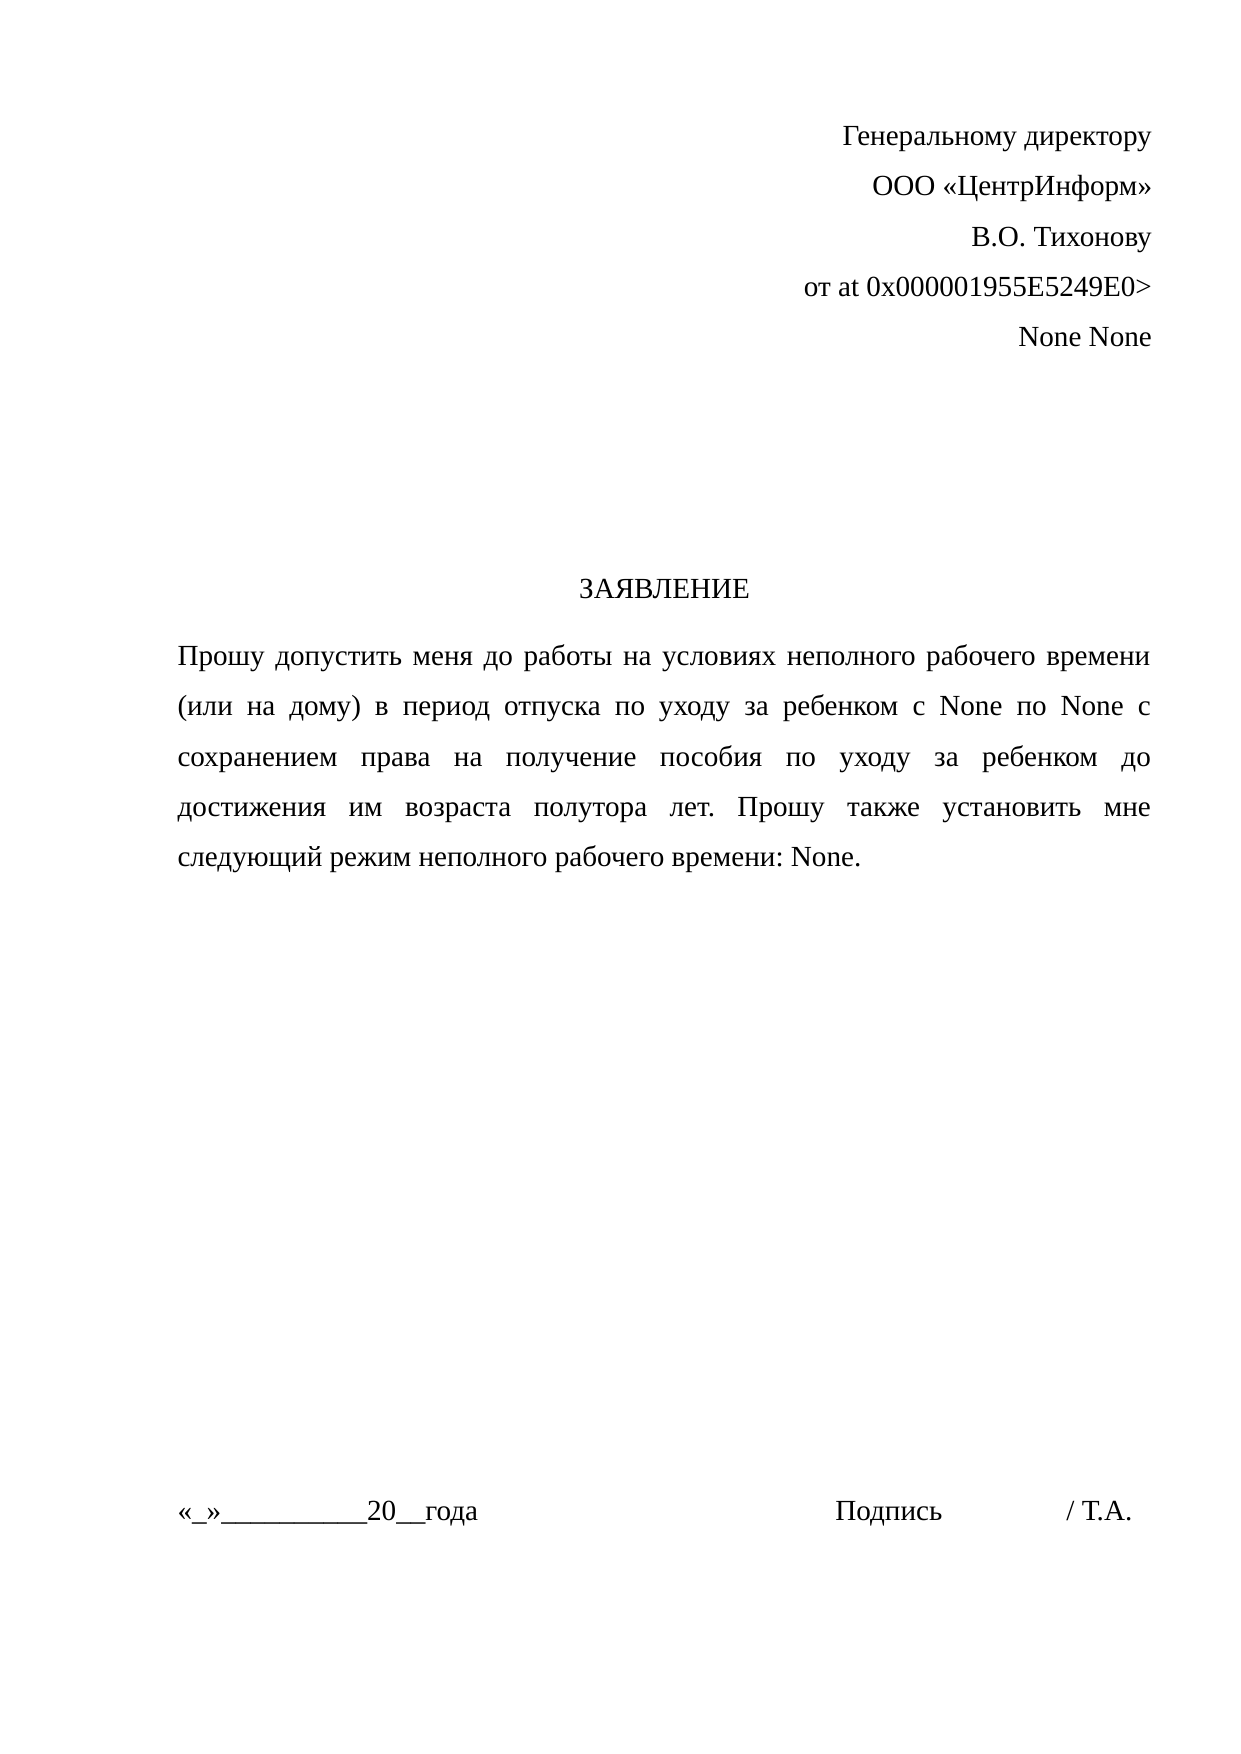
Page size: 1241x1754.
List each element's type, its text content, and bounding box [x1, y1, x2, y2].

subtitle ООО «ЦентрИнформ» [177, 168, 1152, 202]
subtitle ЗАЯВЛЕНИЕ [177, 571, 1152, 604]
subtitle В.О. Тихонову [177, 219, 1152, 252]
subtitle Прошу допустить меня до работы на условиях неполного рабочего времени (или на дому) в период отпуска по уходу за ребенком с None по None с сохранением права на получение пособия по уходу за ребенком до достижения им возраста полутора лет. Прошу также установить мне следующий режим неполного рабочего времени: None. [177, 638, 1152, 873]
subtitle от [177, 269, 1152, 303]
subtitle «_»__________20__года Подпись / Т.А. [177, 1493, 1152, 1527]
subtitle Генеральному директору [177, 118, 1152, 152]
subtitle None None [177, 319, 1152, 353]
